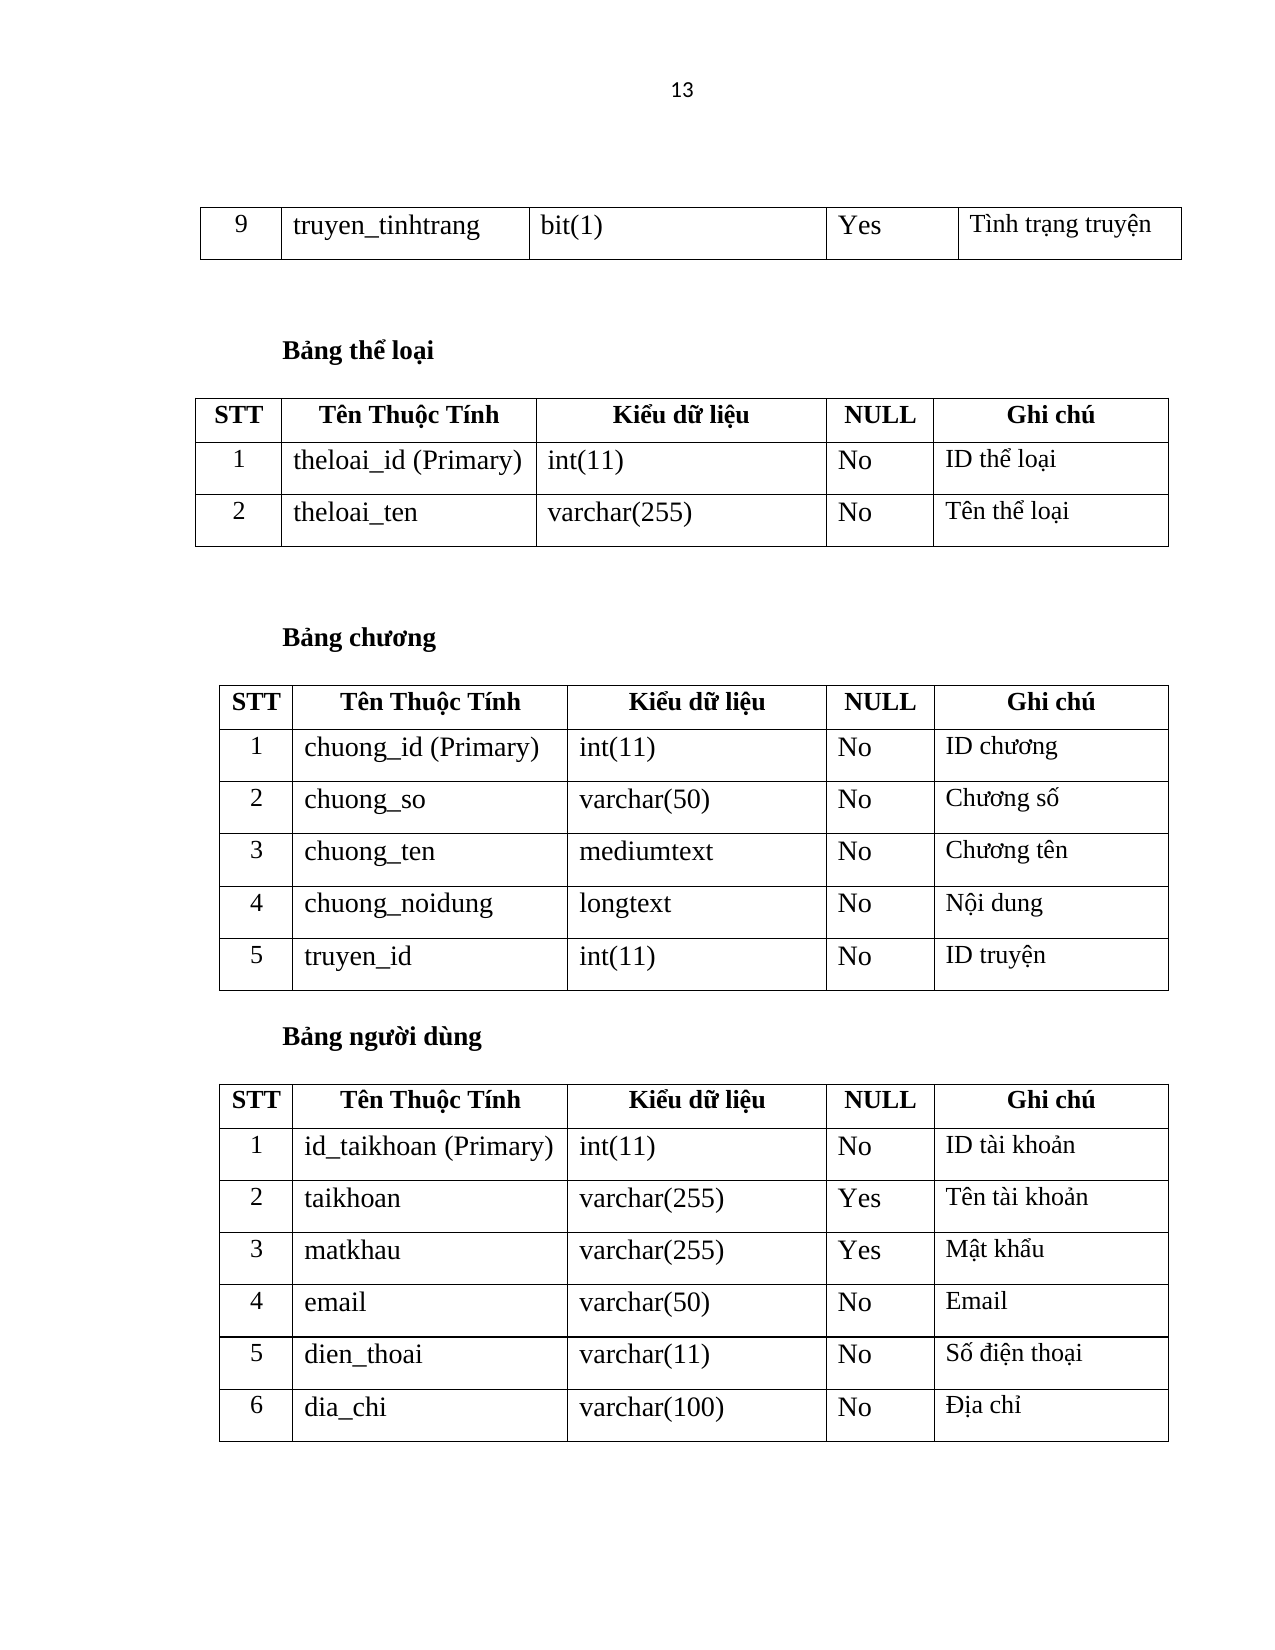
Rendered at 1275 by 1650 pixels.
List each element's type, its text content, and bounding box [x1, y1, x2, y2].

table_cell ID chương [935, 730, 1168, 781]
table_header Tên Thuộc Tính [282, 399, 536, 442]
table_cell bit(1) [530, 208, 826, 259]
table_cell No [827, 1129, 934, 1180]
table_cell Yes [827, 1181, 934, 1232]
table_cell 1 [196, 443, 281, 494]
table_cell varchar(100) [568, 1390, 826, 1441]
table_header Tên Thuộc Tính [293, 1085, 567, 1128]
table_cell No [827, 495, 933, 546]
table_cell No [827, 1338, 934, 1388]
table_cell mediumtext [568, 834, 826, 886]
table_cell varchar(50) [568, 782, 826, 833]
table_header Kiểu dữ liệu [537, 399, 826, 442]
table_cell 6 [220, 1390, 292, 1441]
table_cell No [827, 443, 933, 494]
table_cell varchar(11) [568, 1338, 826, 1388]
table_cell int(11) [568, 1129, 826, 1180]
text Bảng thể loại [207, 334, 1156, 366]
table_cell No [827, 887, 934, 938]
table_cell chuong_id (Primary) [293, 730, 567, 781]
table_cell truyen_id [293, 939, 567, 990]
table_cell Email [935, 1285, 1168, 1336]
table_cell No [827, 782, 934, 833]
table_cell 1 [220, 730, 292, 781]
table_header Tên Thuộc Tính [293, 686, 567, 729]
table_header Ghi chú [935, 1085, 1168, 1128]
table_cell chuong_so [293, 782, 567, 833]
table_header STT [220, 686, 292, 729]
table_cell dien_thoai [293, 1338, 567, 1388]
table_cell Chương tên [935, 834, 1168, 886]
table_header STT [196, 399, 281, 442]
table_cell truyen_tinhtrang [282, 208, 529, 259]
table_cell No [827, 939, 934, 990]
table_cell Yes [827, 208, 958, 259]
table_header Ghi chú [934, 399, 1168, 442]
table_header Ghi chú [935, 686, 1168, 729]
table_cell ID tài khoản [935, 1129, 1168, 1180]
table_cell varchar(255) [568, 1233, 826, 1284]
table_cell varchar(255) [537, 495, 826, 546]
table_header STT [220, 1085, 292, 1128]
text Bảng người dùng [207, 1020, 1156, 1051]
table_cell id_taikhoan (Primary) [293, 1129, 567, 1180]
table_cell ID truyện [935, 939, 1168, 990]
table_cell 2 [220, 782, 292, 833]
table_cell 2 [196, 495, 281, 546]
table_cell 2 [220, 1181, 292, 1232]
table_cell int(11) [568, 939, 826, 990]
table_cell 4 [220, 1285, 292, 1336]
table_cell 5 [220, 939, 292, 990]
text Bảng chương [207, 621, 1156, 653]
table_cell int(11) [537, 443, 826, 494]
table_cell int(11) [568, 730, 826, 781]
table_cell Chương số [935, 782, 1168, 833]
table_cell Số điện thoại [935, 1338, 1168, 1388]
table_cell 5 [220, 1338, 292, 1388]
table_cell taikhoan [293, 1181, 567, 1232]
table_cell 3 [220, 834, 292, 886]
table_cell matkhau [293, 1233, 567, 1284]
table_cell Tên tài khoản [935, 1181, 1168, 1232]
table_cell Tên thể loại [934, 495, 1168, 546]
table_cell 9 [201, 208, 281, 259]
table_cell No [827, 730, 934, 781]
table_cell No [827, 1285, 934, 1336]
table_cell longtext [568, 887, 826, 938]
table_cell chuong_ten [293, 834, 567, 886]
table_header NULL [827, 399, 933, 442]
table_cell Tình trạng truyện [959, 208, 1181, 259]
table_header Kiểu dữ liệu [568, 686, 826, 729]
table_cell Nội dung [935, 887, 1168, 938]
table_header NULL [827, 686, 934, 729]
table_cell Địa chỉ [935, 1390, 1168, 1441]
table_cell No [827, 1390, 934, 1441]
table_cell email [293, 1285, 567, 1336]
table_cell Yes [827, 1233, 934, 1284]
table_cell varchar(255) [568, 1181, 826, 1232]
table_cell dia_chi [293, 1390, 567, 1441]
table_cell No [827, 834, 934, 886]
table_cell 3 [220, 1233, 292, 1284]
table_cell chuong_noidung [293, 887, 567, 938]
table_cell varchar(50) [568, 1285, 826, 1336]
table_cell 1 [220, 1129, 292, 1180]
table_cell theloai_id (Primary) [282, 443, 536, 494]
table_header Kiểu dữ liệu [568, 1085, 826, 1128]
table_cell Mật khẩu [935, 1233, 1168, 1284]
table_cell ID thể loại [934, 443, 1168, 494]
table_cell theloai_ten [282, 495, 536, 546]
table_cell 4 [220, 887, 292, 938]
table_header NULL [827, 1085, 934, 1128]
